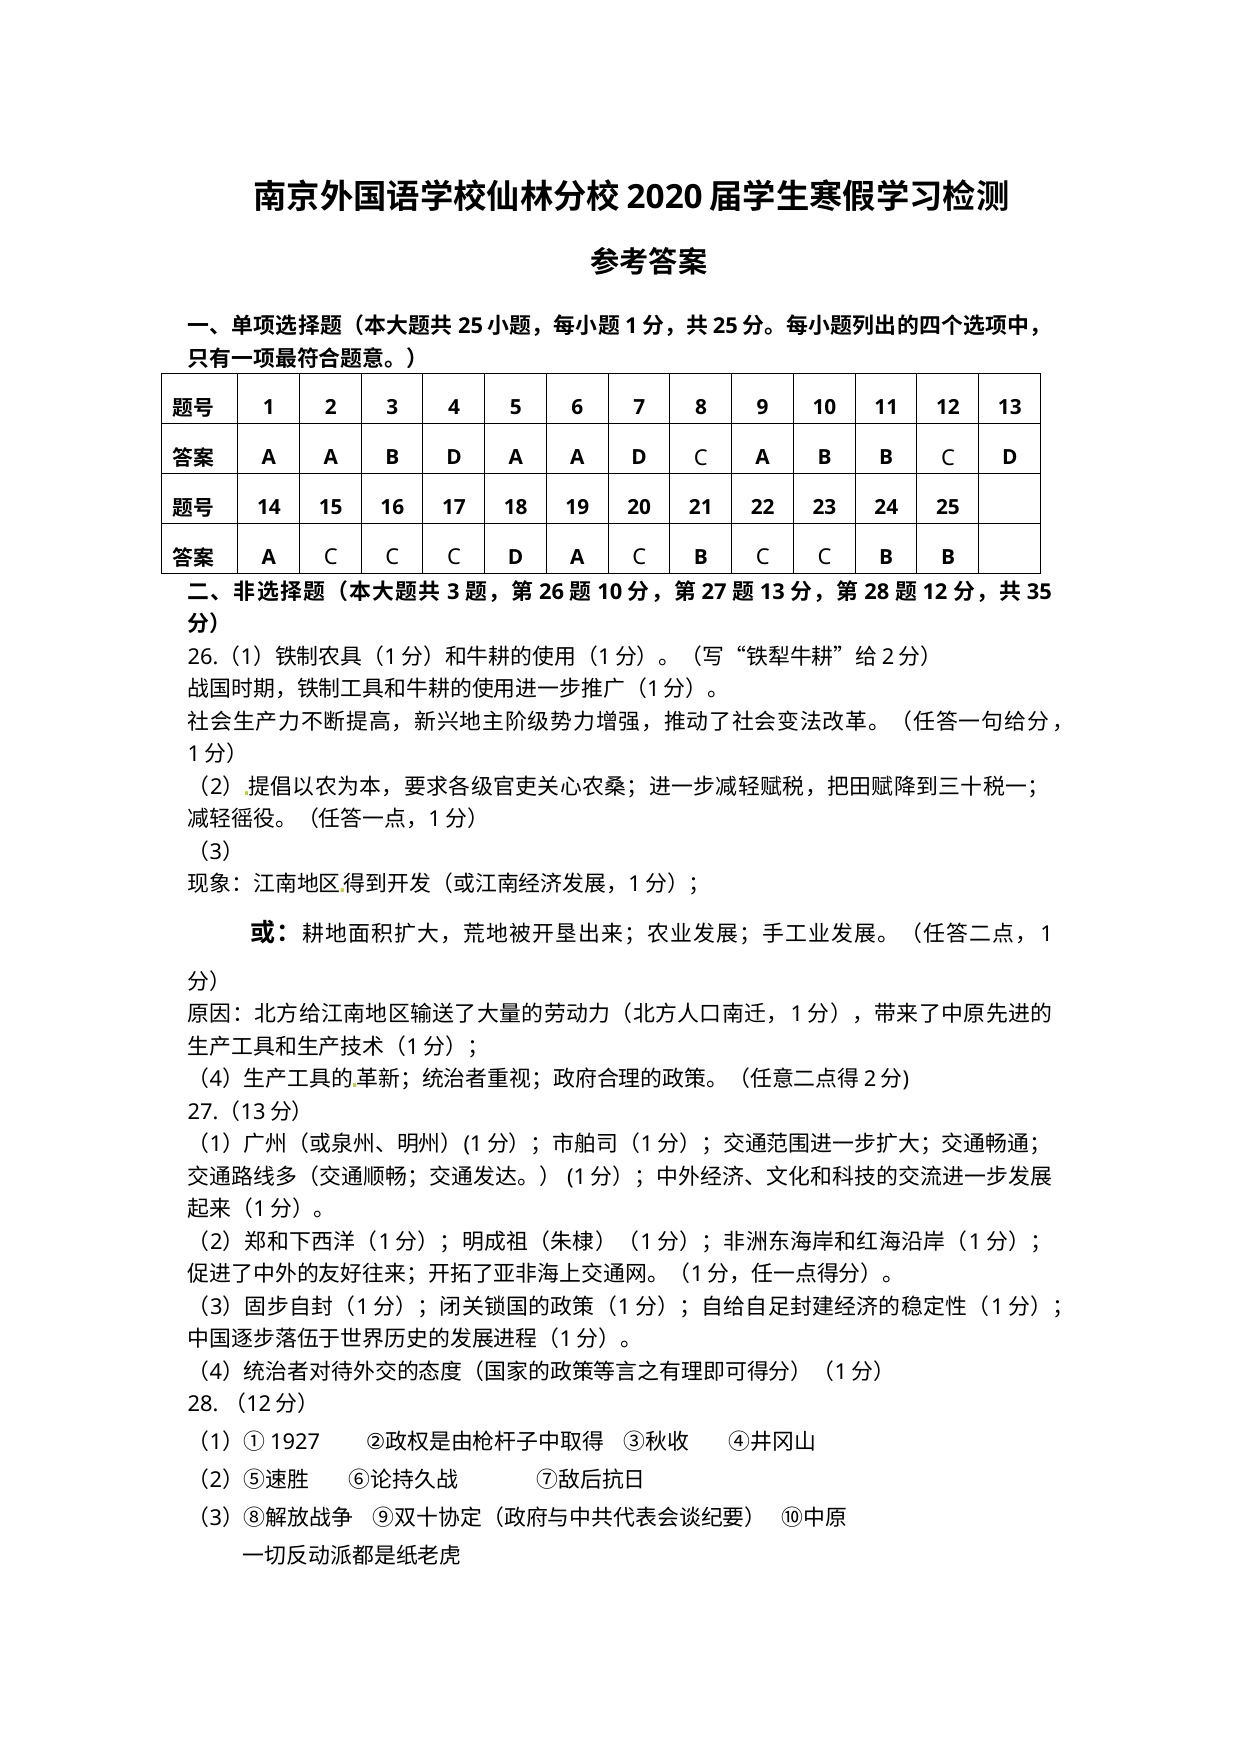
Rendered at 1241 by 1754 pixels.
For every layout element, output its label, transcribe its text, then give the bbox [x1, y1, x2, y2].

table_cell 22 [732, 474, 793, 523]
table_cell B [362, 424, 422, 473]
table_cell D [485, 524, 546, 572]
table_cell C [670, 424, 731, 473]
table_cell 21 [670, 474, 731, 523]
table_header 3 [362, 374, 422, 423]
table_cell [979, 474, 1040, 523]
text 一、单项选择题（本大题共25小题，每小题1分，共25分。每小题列出的四个选项中，只有一项最符合题意。） [187, 308, 1053, 373]
table_cell 15 [300, 474, 361, 523]
text 现象：江南地区得到开发（或江南经济发展，1分）； [187, 866, 1053, 898]
table_header 6 [547, 374, 608, 423]
text 二、非选择题（本大题共3题，第26题10分，第27题13分，第28题12分，共35分） [187, 573, 1053, 638]
text （2）郑和下西洋（1分）；明成祖（朱棣）（1分）；非洲东海岸和红海沿岸（1分）；促进了中外的友好往来；开拓了亚非海上交通网。（1分，任一点得分）。 [187, 1223, 1053, 1288]
table_header 题号 [162, 374, 237, 423]
list 生产工具的革新；统治者重视；政府合理的政策。（任意二点得2分) [187, 1061, 1053, 1093]
text （3） [187, 833, 1053, 866]
table_cell 答案 [162, 524, 237, 572]
table_cell [979, 524, 1040, 572]
text 参考答案 [187, 227, 1053, 292]
table_cell C [917, 424, 978, 473]
table_cell 19 [547, 474, 608, 523]
table_cell 17 [423, 474, 484, 523]
table_cell C [423, 524, 484, 572]
table_cell A [732, 424, 793, 473]
table_header 12 [917, 374, 978, 423]
text 原因：北方给江南地区输送了大量的劳动力（北方人口南迁，1分），带来了中原先进的生产工具和生产技术（1分）； [187, 996, 1053, 1061]
text （2）提倡以农为本，要求各级官吏关心农桑；进一步减轻赋税，把田赋降到三十税一；减轻徭役。（任答一点，1分） [187, 768, 1053, 833]
text 27.（13分） [187, 1093, 1053, 1126]
table_header 1 [238, 374, 299, 423]
table_cell 20 [609, 474, 669, 523]
table_cell D [423, 424, 484, 473]
text （2）⑤速胜 ⑥论持久战 ⑦敌后抗日 [187, 1462, 1053, 1494]
table_header 7 [609, 374, 669, 423]
table_cell 25 [917, 474, 978, 523]
table_cell C [794, 524, 855, 572]
table_cell A [547, 524, 608, 572]
table_header 9 [732, 374, 793, 423]
table_cell B [856, 424, 916, 473]
table_cell 答案 [162, 424, 237, 473]
text （1）①1927 ②政权是由枪杆子中取得 ③秋收 ④井冈山 [187, 1424, 1053, 1456]
table_cell B [856, 524, 916, 572]
text 26.（1）铁制农具（1分）和牛耕的使用（1分）。（写“铁犁牛耕”给2分） [187, 638, 1053, 671]
table_cell B [917, 524, 978, 572]
table_cell 23 [794, 474, 855, 523]
text （4）统治者对待外交的态度（国家的政策等言之有理即可得分）（1分） [187, 1353, 1053, 1386]
table_cell 16 [362, 474, 422, 523]
text 一切反动派都是纸老虎 [187, 1538, 1053, 1570]
table_cell C [300, 524, 361, 572]
text 南京外国语学校仙林分校2020届学生寒假学习检测 [187, 162, 1053, 227]
table_cell A [238, 524, 299, 572]
table_cell A [238, 424, 299, 473]
text 或：耕地面积扩大，荒地被开垦出来；农业发展；手工业发展。（任答二点，1分） [187, 898, 1053, 996]
text 社会生产力不断提高，新兴地主阶级势力增强，推动了社会变法改革。（任答一句给分，1分） [187, 703, 1053, 768]
text （1）广州（或泉州、明州）(1分）；市舶司（1分）；交通范围进一步扩大；交通畅通；交通路线多（交通顺畅；交通发达。） (1分）；中外经济、文化和科技的交流进一步发展起来（1分）。 [187, 1126, 1053, 1223]
table_cell 题号 [162, 474, 237, 523]
table_cell C [609, 524, 669, 572]
table_cell A [547, 424, 608, 473]
text 战国时期，铁制工具和牛耕的使用进一步推广（1分）。 [187, 671, 1053, 703]
table_header 4 [423, 374, 484, 423]
table_cell 24 [856, 474, 916, 523]
table_cell 14 [238, 474, 299, 523]
table_cell 18 [485, 474, 546, 523]
text （3）固步自封（1分）；闭关锁国的政策（1分）；自给自足封建经济的稳定性（1分）；中国逐步落伍于世界历史的发展进程（1分）。 [187, 1288, 1053, 1353]
table_header 8 [670, 374, 731, 423]
table_header 10 [794, 374, 855, 423]
table_cell A [485, 424, 546, 473]
table_header 5 [485, 374, 546, 423]
table_header 11 [856, 374, 916, 423]
table_cell C [732, 524, 793, 572]
table_header 2 [300, 374, 361, 423]
table_header 13 [979, 374, 1040, 423]
table_cell A [300, 424, 361, 473]
table_cell B [670, 524, 731, 572]
table_cell D [609, 424, 669, 473]
table_cell B [794, 424, 855, 473]
text （3）⑧解放战争 ⑨双十协定（政府与中共代表会谈纪要） ⑩中原 [187, 1500, 1053, 1532]
table_cell D [979, 424, 1040, 473]
text 28. （12分） [187, 1386, 1053, 1418]
table_cell C [362, 524, 422, 572]
